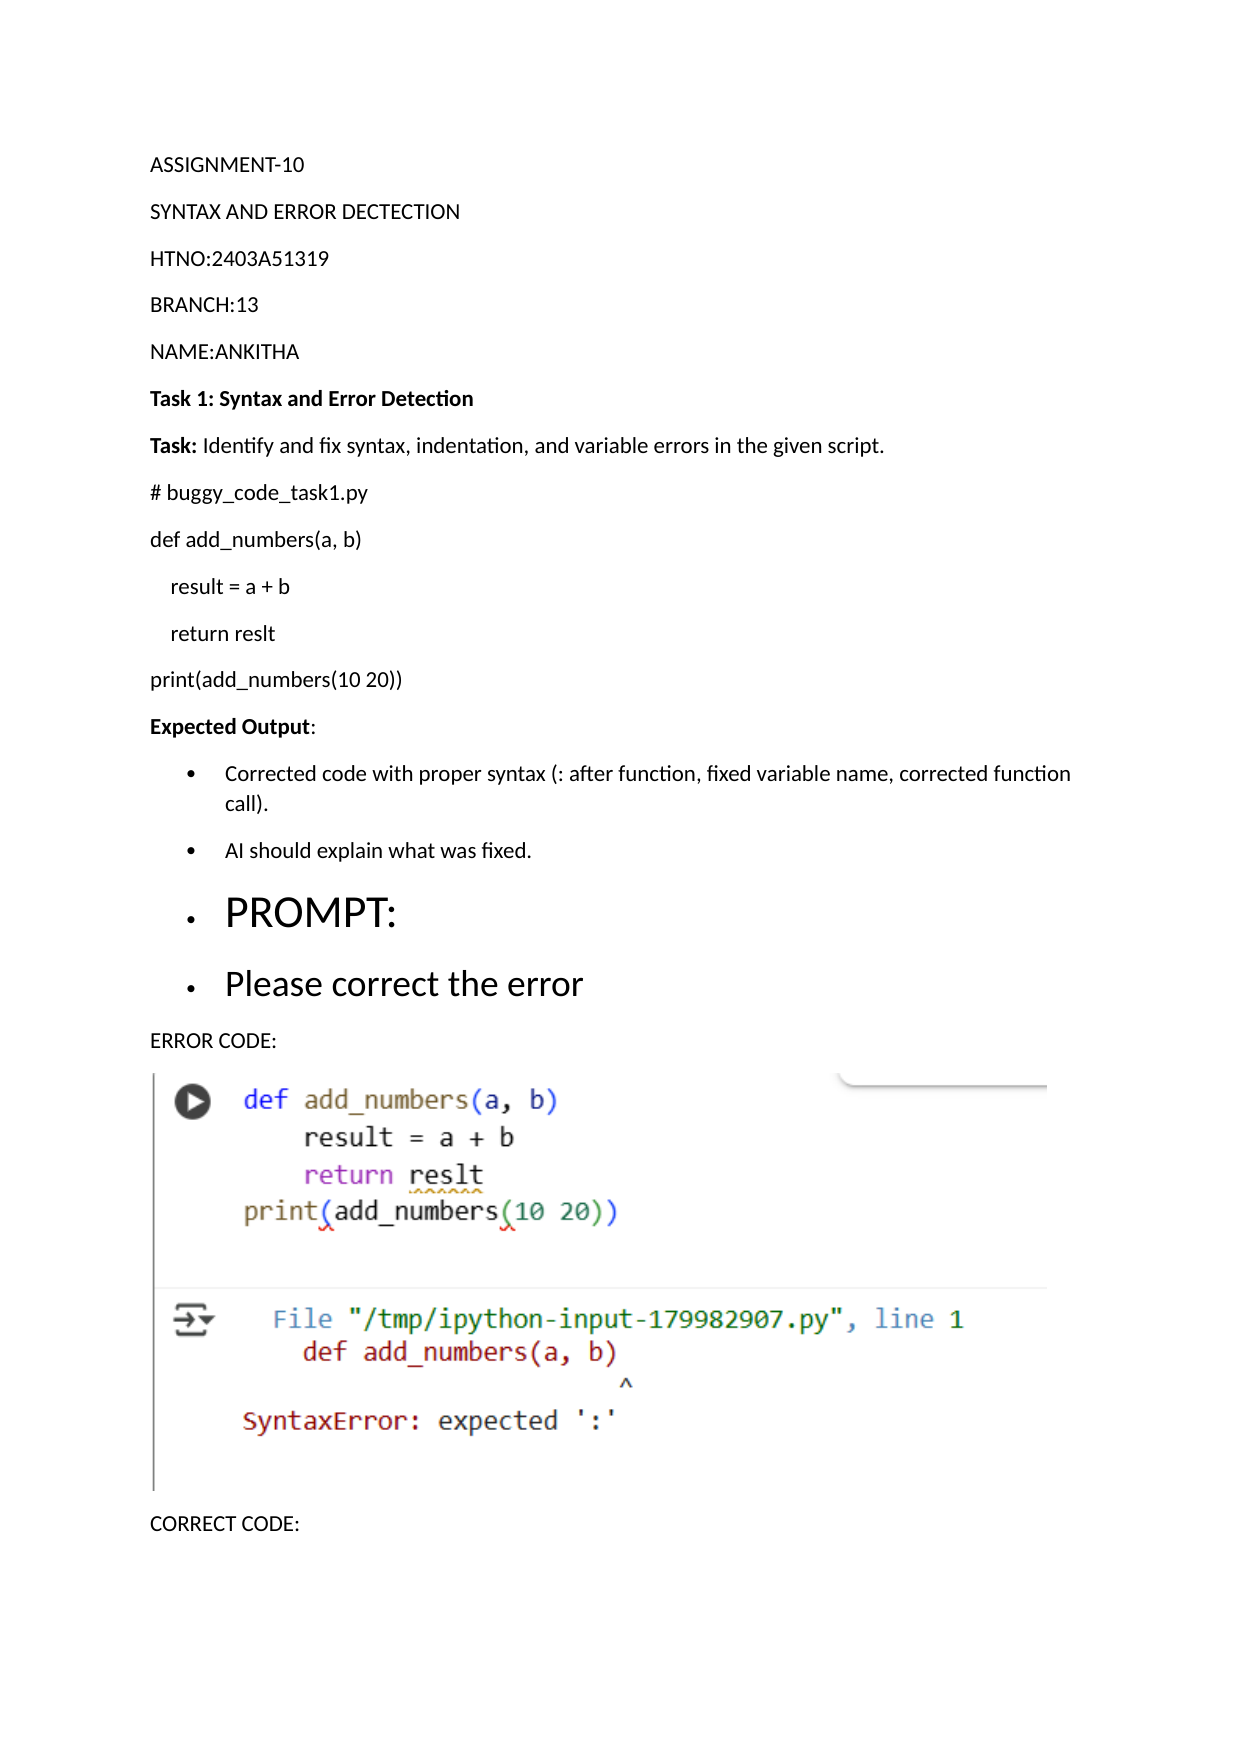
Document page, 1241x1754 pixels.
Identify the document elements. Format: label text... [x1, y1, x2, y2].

list Corrected code with proper syntax (: after function, fixed variable name, corrected function call). [187, 759, 1090, 818]
text Task 1: Syntax and Error Detection [150, 384, 1090, 412]
text Task: Identify and fix syntax, indentation, and variable errors in the given script. [150, 431, 1090, 459]
text Expected Output: [150, 712, 1090, 741]
list AI should explain what was fixed. [187, 836, 1090, 864]
text BRANCH:13 [150, 291, 1090, 319]
list PROMPT: [187, 883, 1090, 939]
text ERROR CODE: [150, 1026, 1090, 1054]
text return reslt [150, 619, 1090, 647]
picture [150, 1073, 1047, 1491]
text # buggy_code_task1.py [150, 478, 1090, 506]
text NAME:ANKITHA [150, 337, 1090, 366]
text HTNO:2403A51319 [150, 244, 1090, 272]
text SYNTAX AND ERROR DECTECTION [150, 197, 1090, 225]
text CORRECT CODE: [150, 1509, 1090, 1537]
text def add_numbers(a, b) [150, 525, 1090, 553]
text print(add_numbers(10 20)) [150, 666, 1090, 694]
text ASSIGNMENT-10 [150, 150, 1090, 178]
text result = a + b [150, 572, 1090, 600]
list Please correct the error [187, 960, 1090, 1006]
